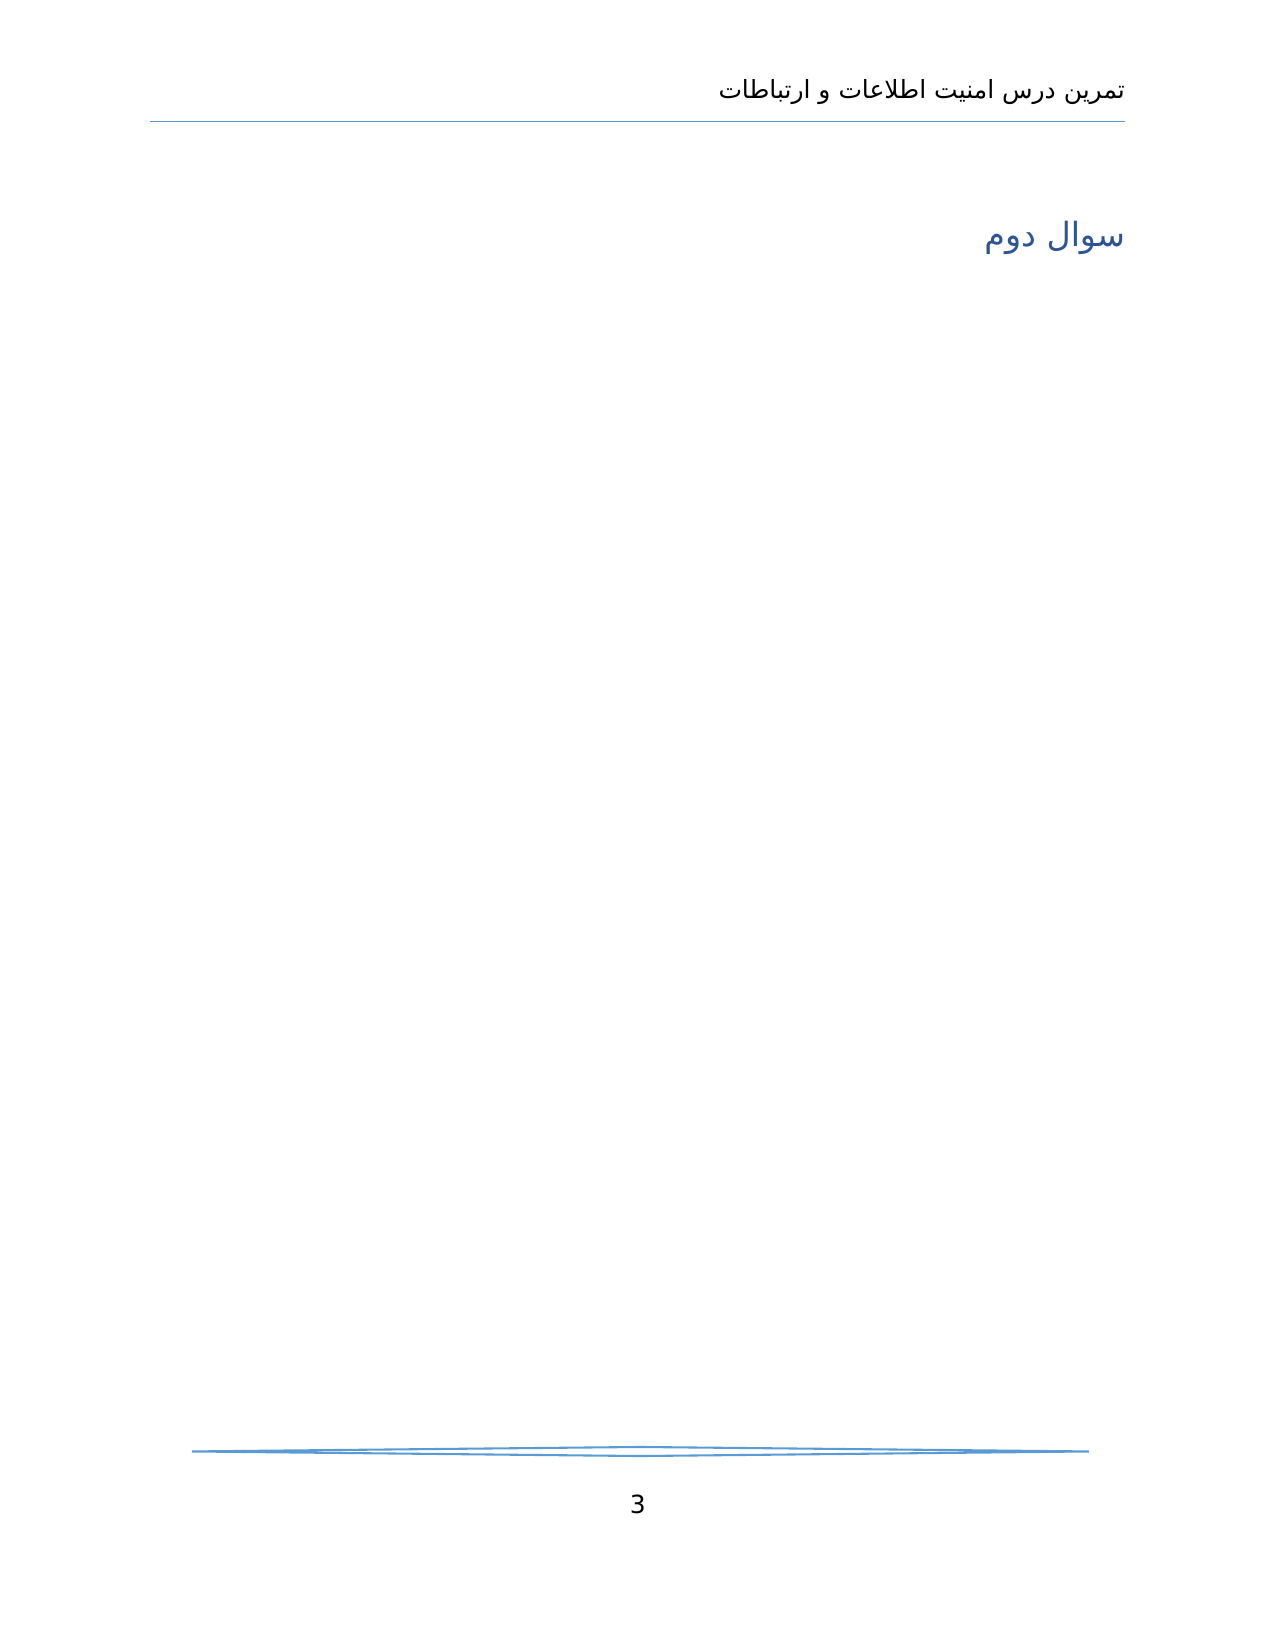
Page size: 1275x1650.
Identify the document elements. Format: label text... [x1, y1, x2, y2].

text سوال دوم [150, 215, 1125, 254]
